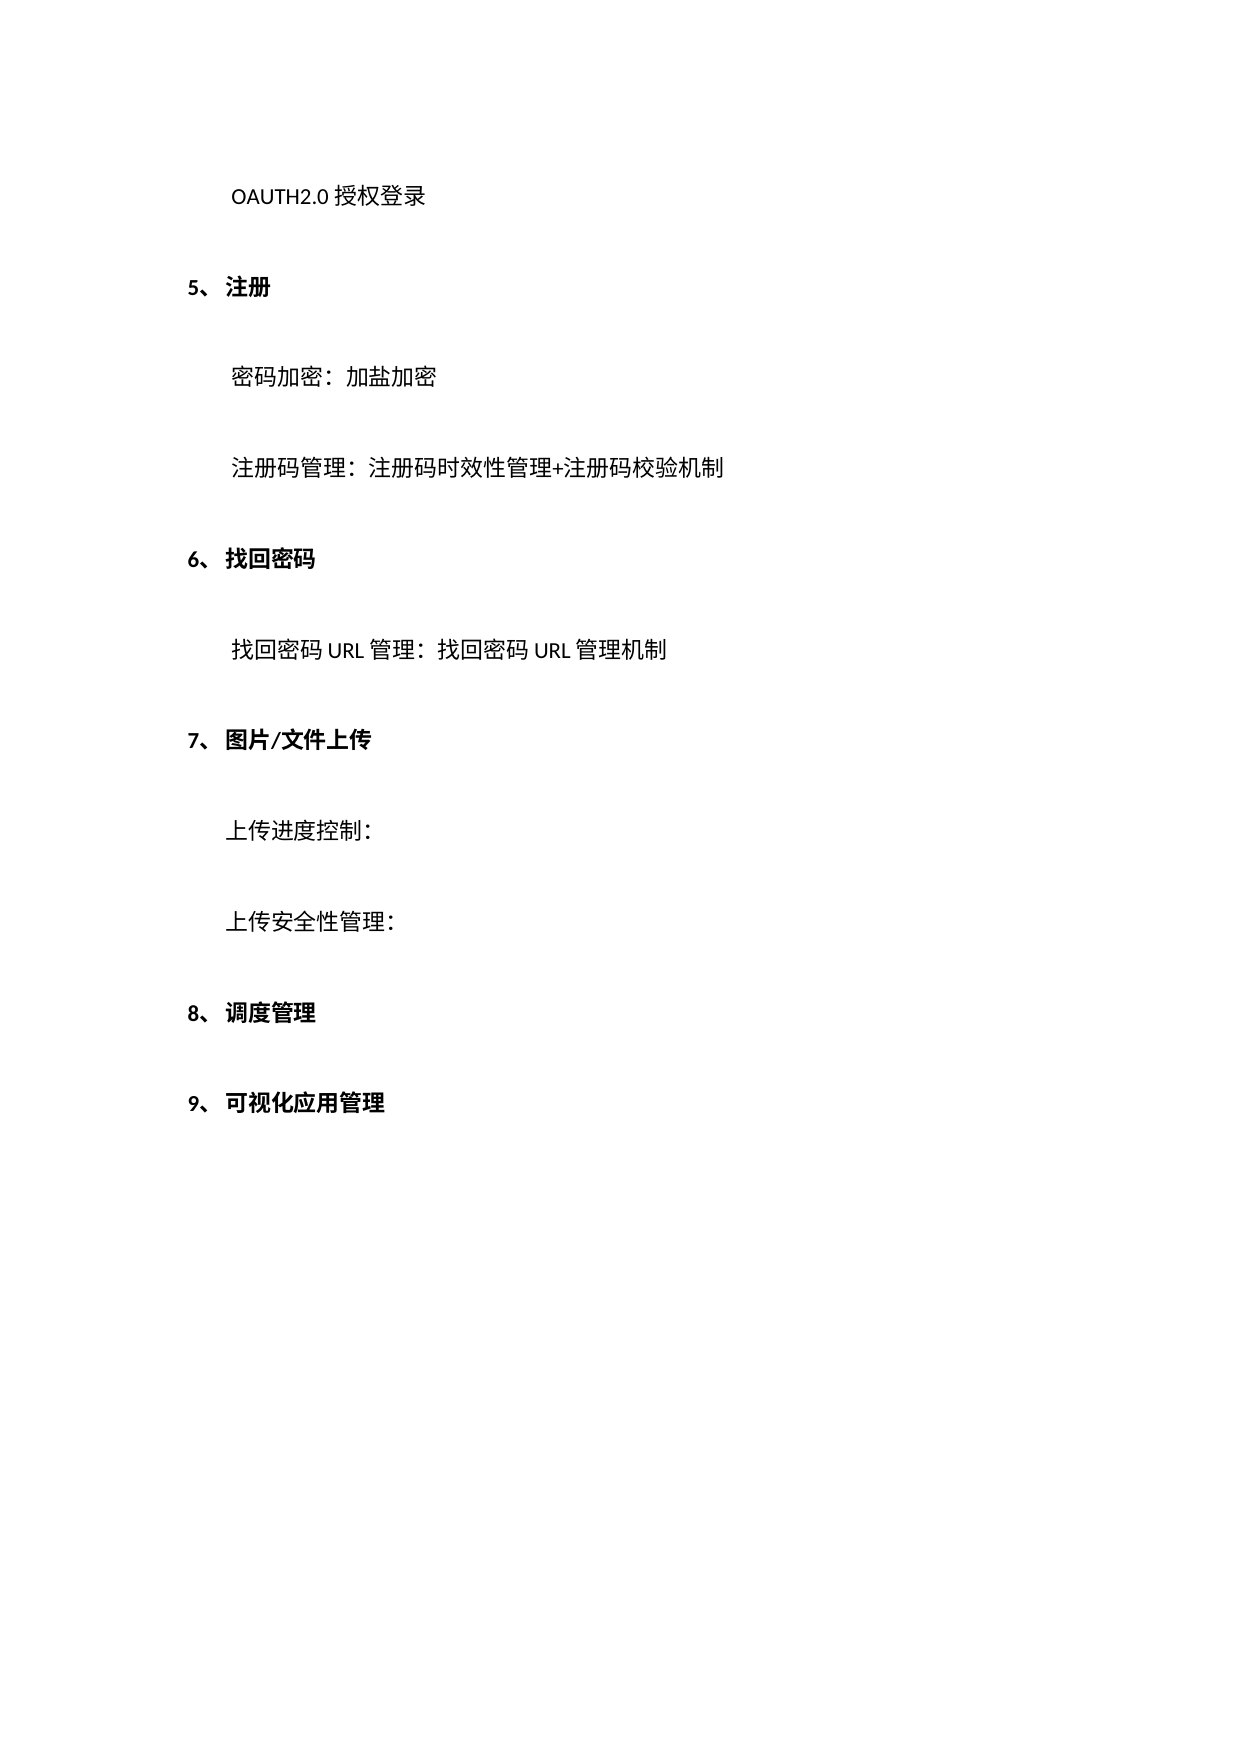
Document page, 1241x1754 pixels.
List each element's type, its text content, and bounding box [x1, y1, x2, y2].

text 密码加密：加盐加密 [187, 343, 1053, 408]
list 图片/文件上传 [187, 706, 1053, 771]
text 注册码管理：注册码时效性管理+注册码校验机制 [187, 434, 1053, 499]
list 上传安全性管理： [225, 888, 1053, 953]
list 调度管理 [187, 978, 1053, 1043]
list 找回密码 [187, 525, 1053, 590]
text 找回密码URL管理：找回密码URL管理机制 [187, 616, 1053, 681]
list 上传进度控制： [225, 797, 1053, 862]
list 可视化应用管理 [187, 1069, 1053, 1134]
list 注册 [187, 253, 1053, 318]
text OAUTH2.0 授权登录 [187, 162, 1053, 227]
